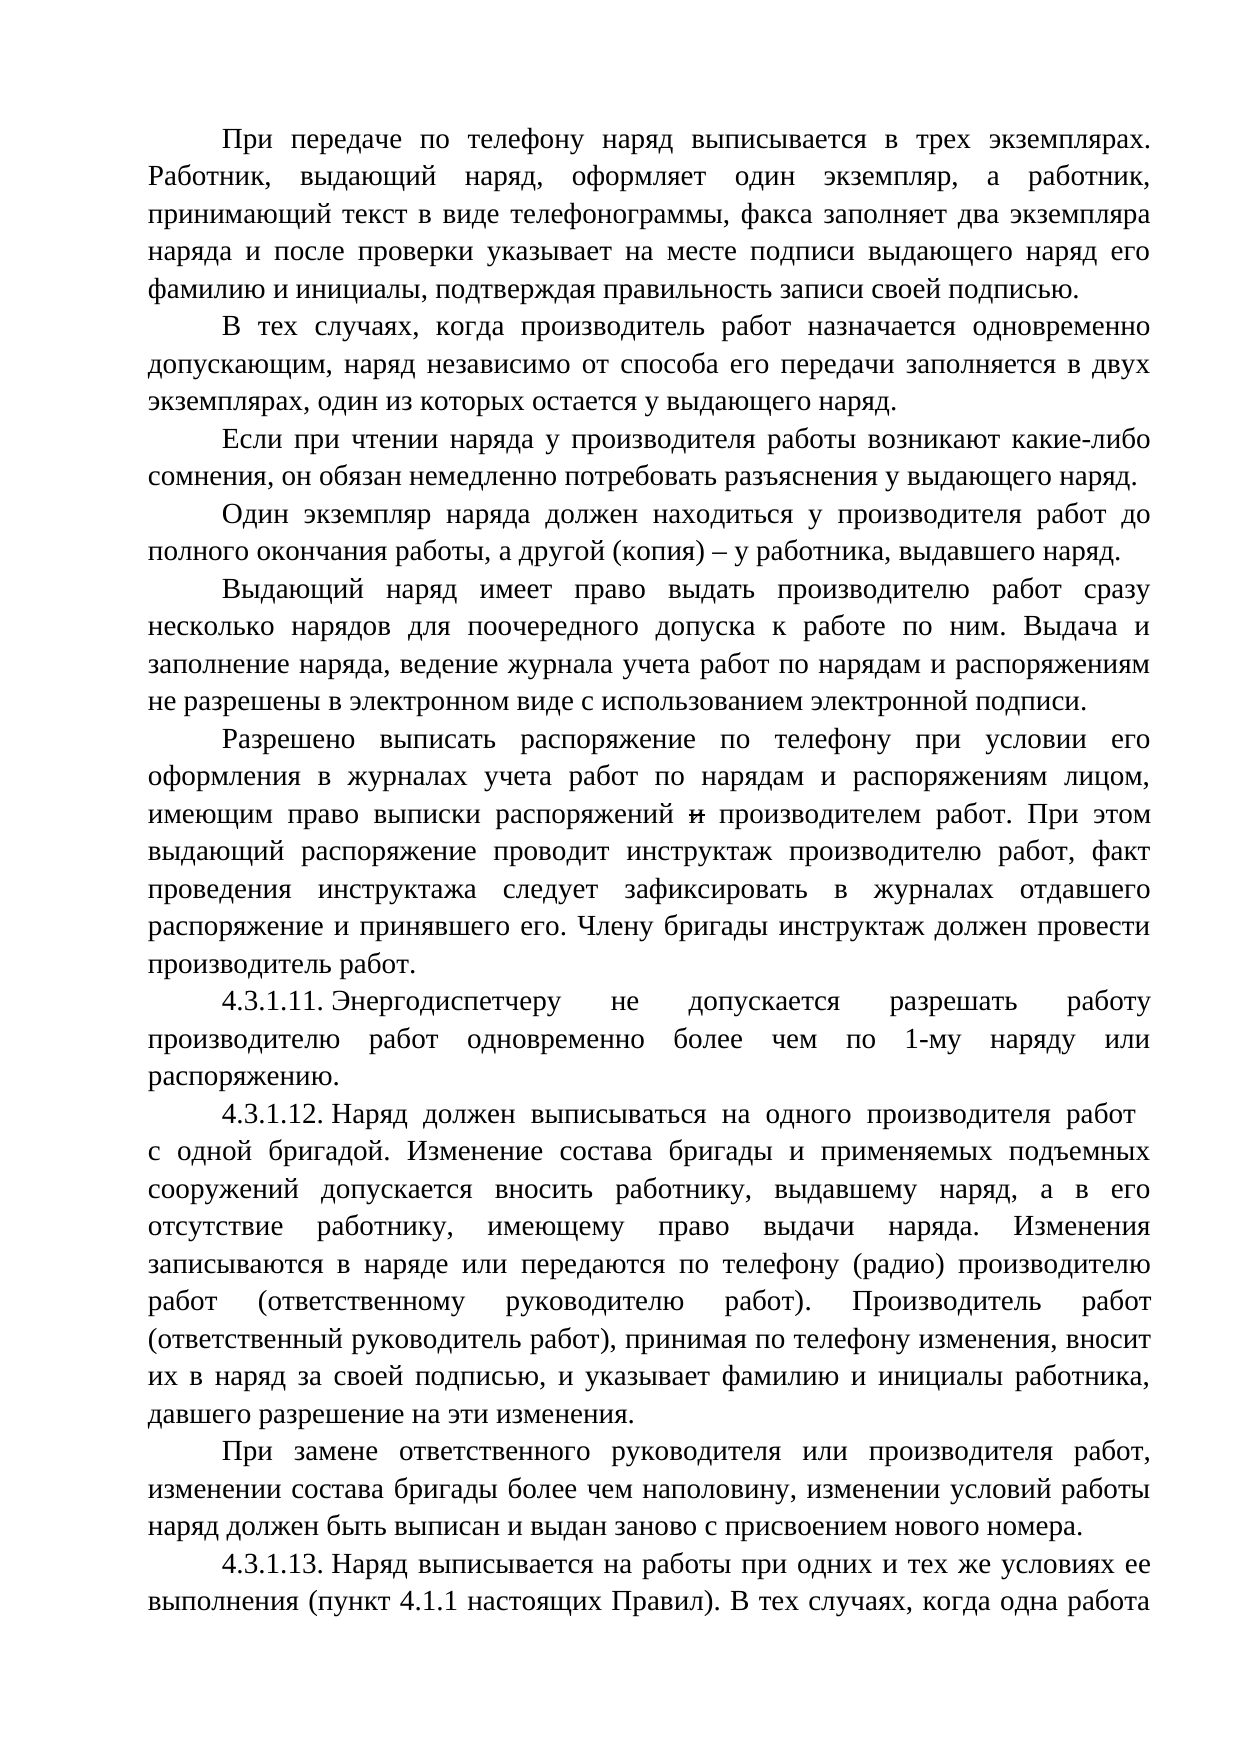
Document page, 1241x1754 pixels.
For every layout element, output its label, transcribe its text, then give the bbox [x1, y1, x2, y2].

list Энергодиспетчеру не допускается разрешать работу производителю работ одновременно более чем по 1-му наряду или распоряжению. [148, 981, 1152, 1093]
text Один экземпляр наряда должен находиться у производителя работ до полного окончания работы, а другой (копия) – у работника, выдавшего наряд. [148, 493, 1152, 568]
text Разрешено выписать распоряжение по телефону при условии его оформления в журналах учета работ по нарядам и распоряжениям лицом, имеющим право выписки распоряжений и производителем работ. При этом выдающий распоряжение проводит инструктаж производителю работ, факт проведения инструктажа следует зафиксировать в журналах отдавшего распоряжение и принявшего его. Члену бригады инструктаж должен провести производитель работ. [148, 718, 1152, 981]
text Если при чтении наряда у производителя работы возникают какие-либо сомнения, он обязан немедленно потребовать разъяснения у выдающего наряд. [148, 418, 1152, 493]
text Выдающий наряд имеет право выдать производителю работ сразу несколько нарядов для поочередного допуска к работе по ним. Выдача и заполнение наряда, ведение журнала учета работ по нарядам и распоряжениям не разрешены в электронном виде с использованием электронной подписи. [148, 568, 1152, 718]
list Наряд должен выписываться на одного производителя работ с одной бригадой. Изменение состава бригады и применяемых подъемных сооружений допускается вносить работнику, выдавшему наряд, а в его отсутствие работнику, имеющему право выдачи наряда. Изменения записываются в наряде или передаются по телефону (радио) производителю работ (ответственному руководителю работ). Производитель работ (ответственный руководитель работ), принимая по телефону изменения, вносит их в наряд за своей подписью, и указывает фамилию и инициалы работника, давшего разрешение на эти изменения. [148, 1093, 1152, 1431]
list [148, 1543, 1152, 1618]
text В тех случаях, когда производитель работ назначается одновременно допускающим, наряд независимо от способа его передачи заполняется в двух экземплярах, один из которых остается у выдающего наряд. [148, 306, 1152, 418]
text При передаче по телефону наряд выписывается в трех экземплярах. Работник, выдающий наряд, оформляет один экземпляр, а работник, принимающий текст в виде телефонограммы, факса заполняет два экземпляра наряда и после проверки указывает на месте подписи выдающего наряд его фамилию и инициалы, подтверждая правильность записи своей подписью. [148, 118, 1152, 306]
text При замене ответственного руководителя или производителя работ, изменении состава бригады более чем наполовину, изменении условий работы наряд должен быть выписан и выдан заново с присвоением нового номера. [148, 1431, 1152, 1543]
